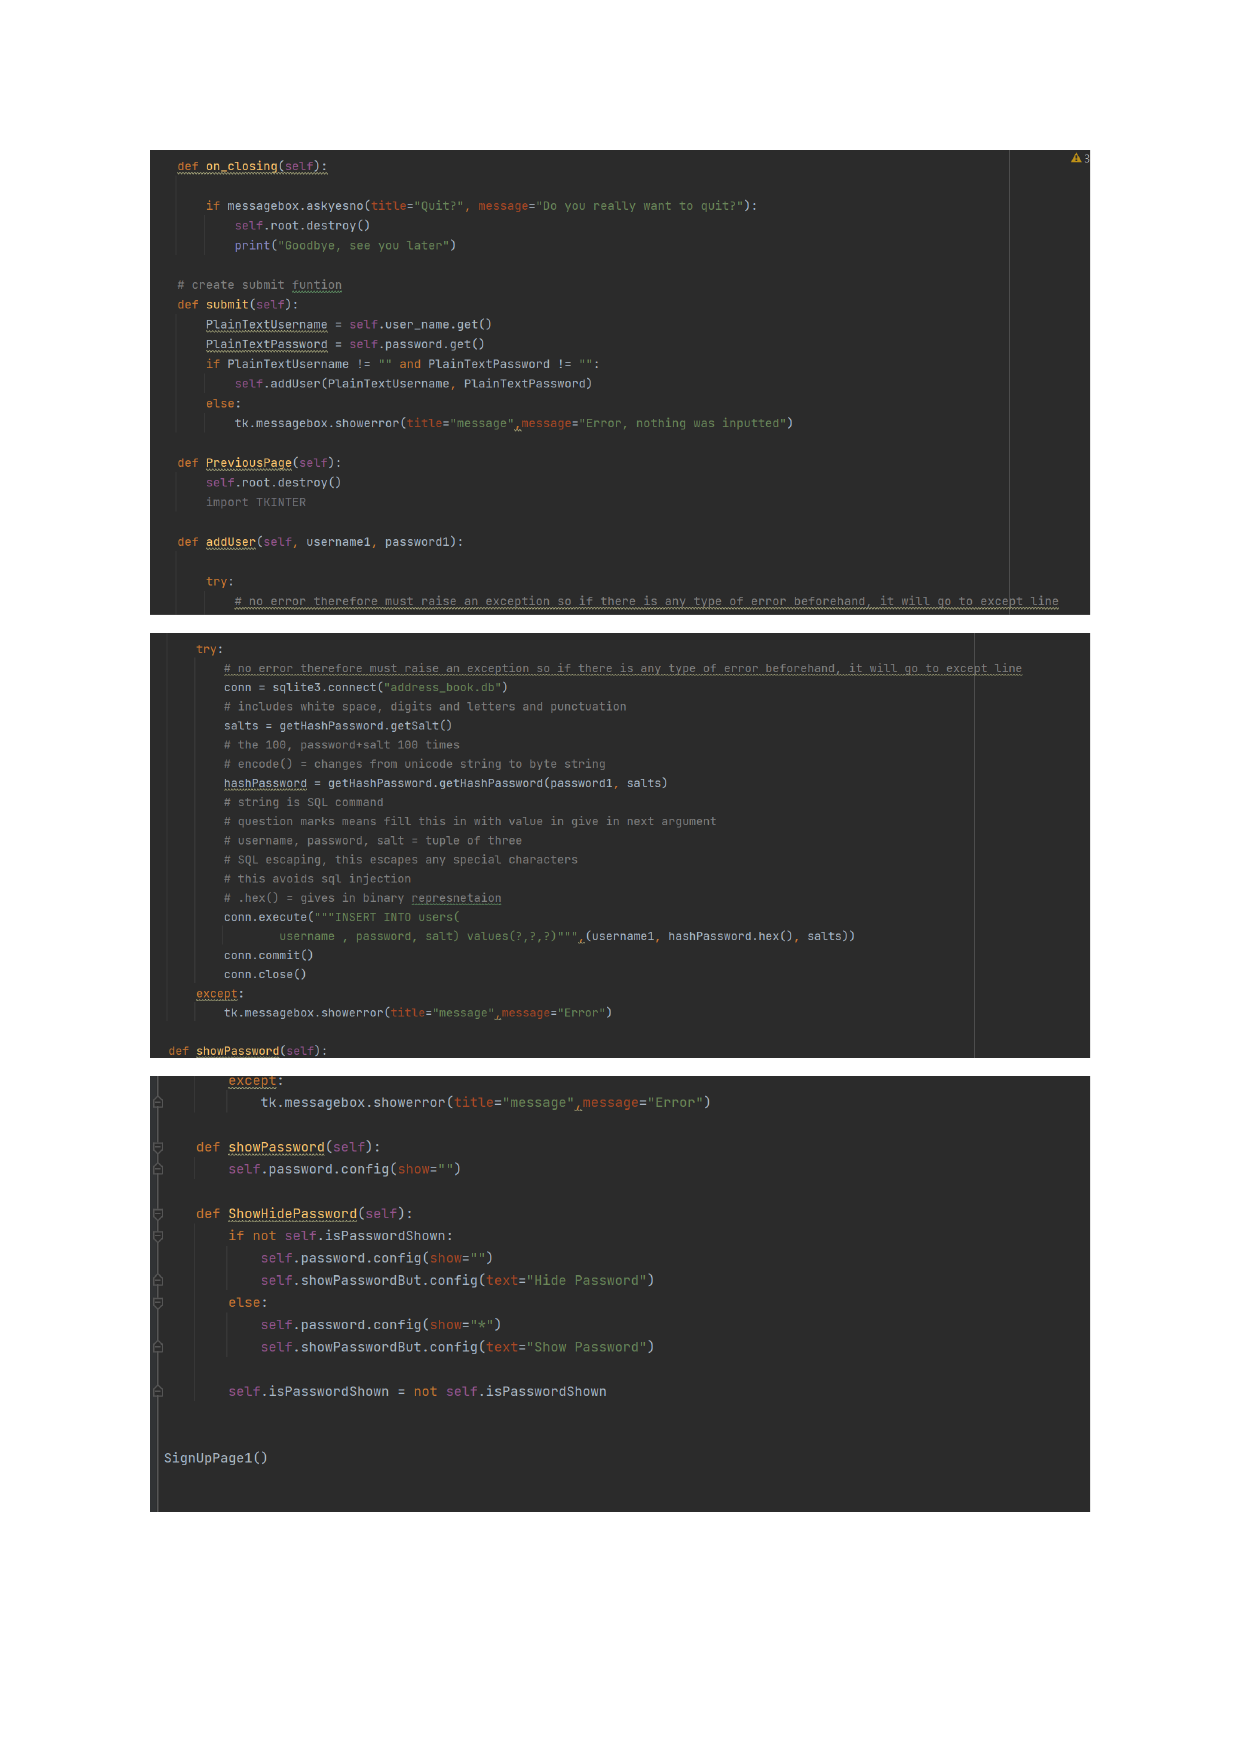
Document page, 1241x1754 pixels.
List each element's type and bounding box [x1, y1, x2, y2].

picture [150, 150, 1091, 615]
picture [150, 1076, 1091, 1512]
picture [150, 633, 1091, 1058]
